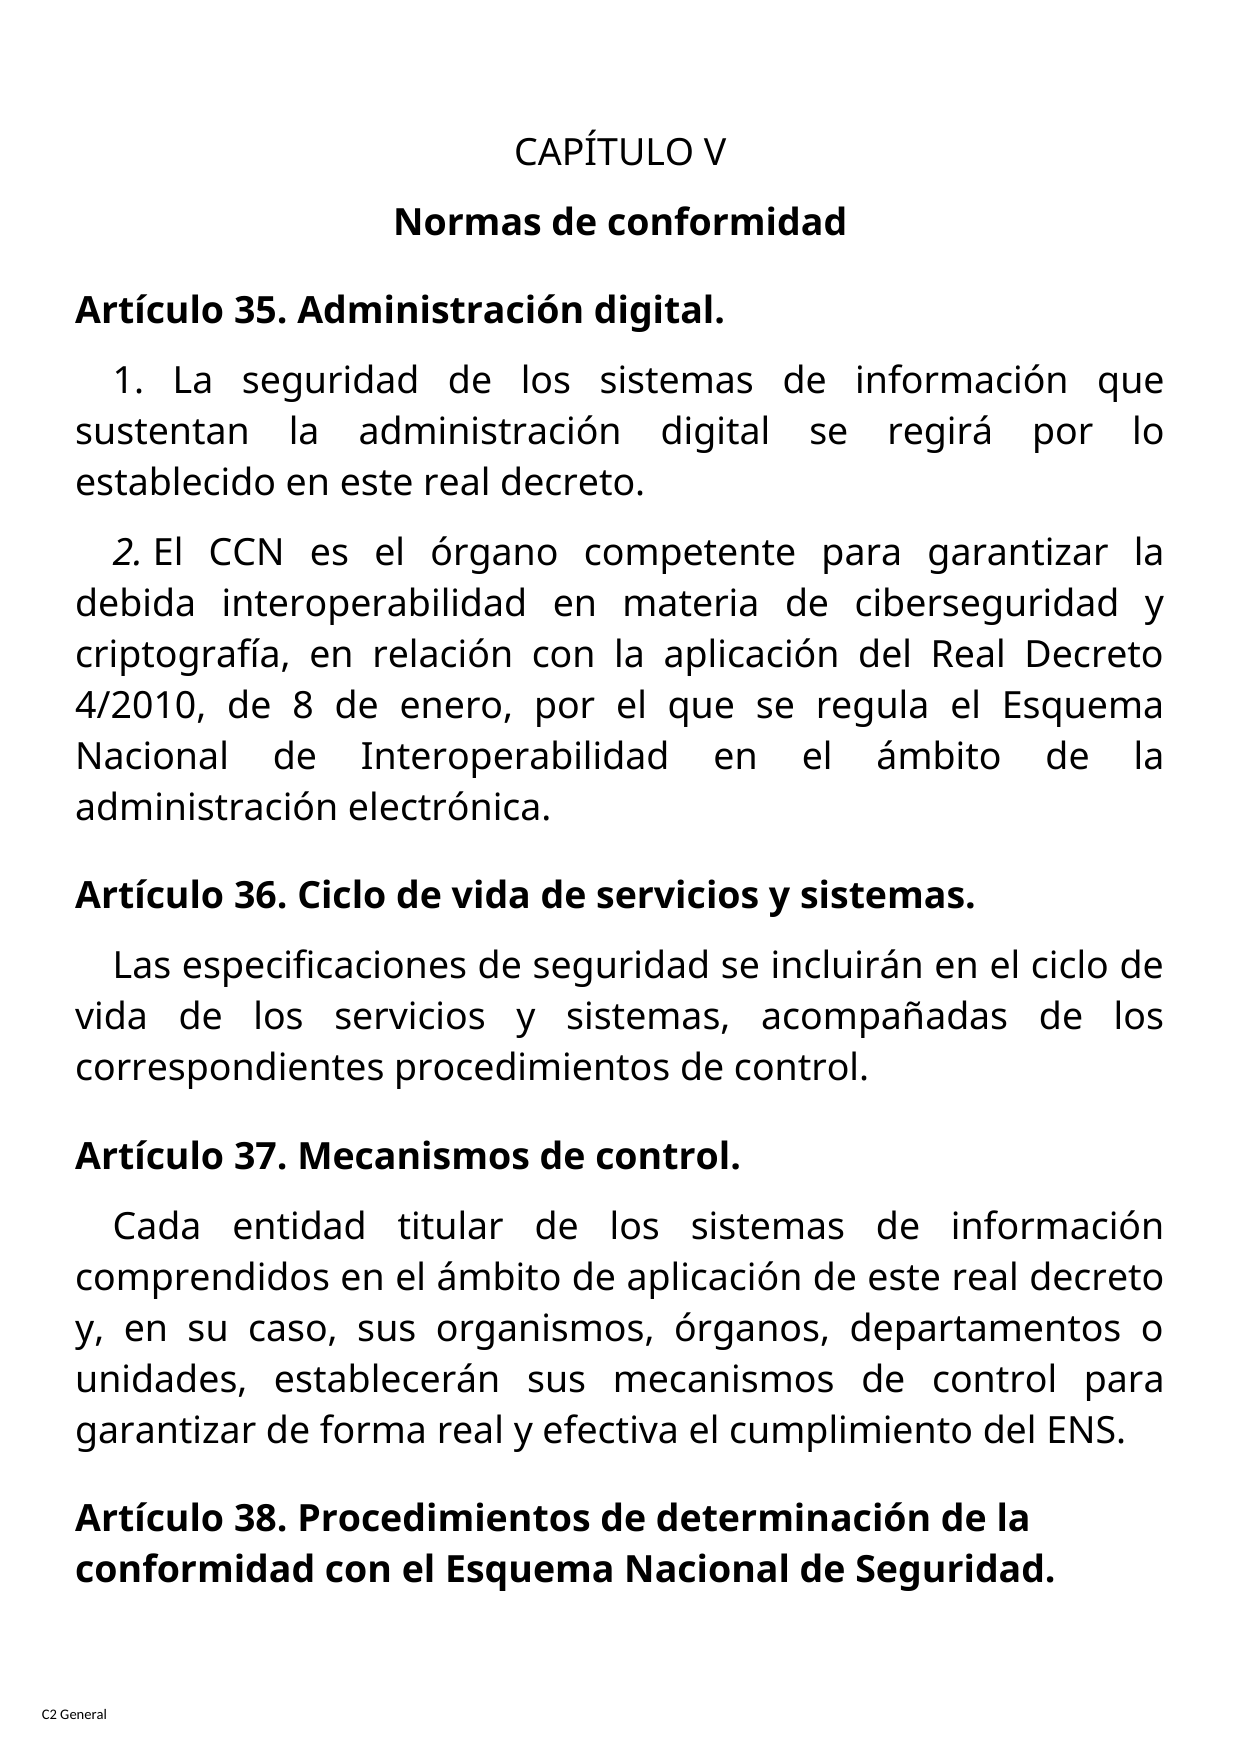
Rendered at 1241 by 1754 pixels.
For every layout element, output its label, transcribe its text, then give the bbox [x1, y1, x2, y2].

text Artículo 37. Mecanismos de control. [75, 1129, 1165, 1180]
text Cada entidad titular de los sistemas de información comprendidos en el ámbito de aplicación de este real decreto y, en su caso, sus organismos, órganos, departamentos o unidades, establecerán sus mecanismos de control para garantizar de forma real y efectiva el cumplimiento del ENS. [75, 1199, 1165, 1454]
text Artículo 36. Ciclo de vida de servicios y sistemas. [75, 869, 1165, 920]
text CAPÍTULO V [175, 125, 1065, 176]
text 2. El CCN es el órgano competente para garantizar la debida interoperabilidad en materia de ciberseguridad y criptografía, en relación con la aplicación del Real Decreto 4/2010, de 8 de enero, por el que se regula el Esquema Nacional de Interoperabilidad en el ámbito de la administración electrónica. [75, 525, 1165, 831]
text 1. La seguridad de los sistemas de información que sustentan la administración digital se regirá por lo establecido en este real decreto. [75, 353, 1165, 506]
text Artículo 38. Procedimientos de determinación de la conformidad con el Esquema Nacional de Seguridad. [75, 1492, 1165, 1594]
text Las especificaciones de seguridad se incluirán en el ciclo de vida de los servicios y sistemas, acompañadas de los correspondientes procedimientos de control. [75, 938, 1165, 1092]
text Artículo 35. Administración digital. [75, 283, 1165, 334]
text Normas de conformidad [175, 195, 1065, 246]
